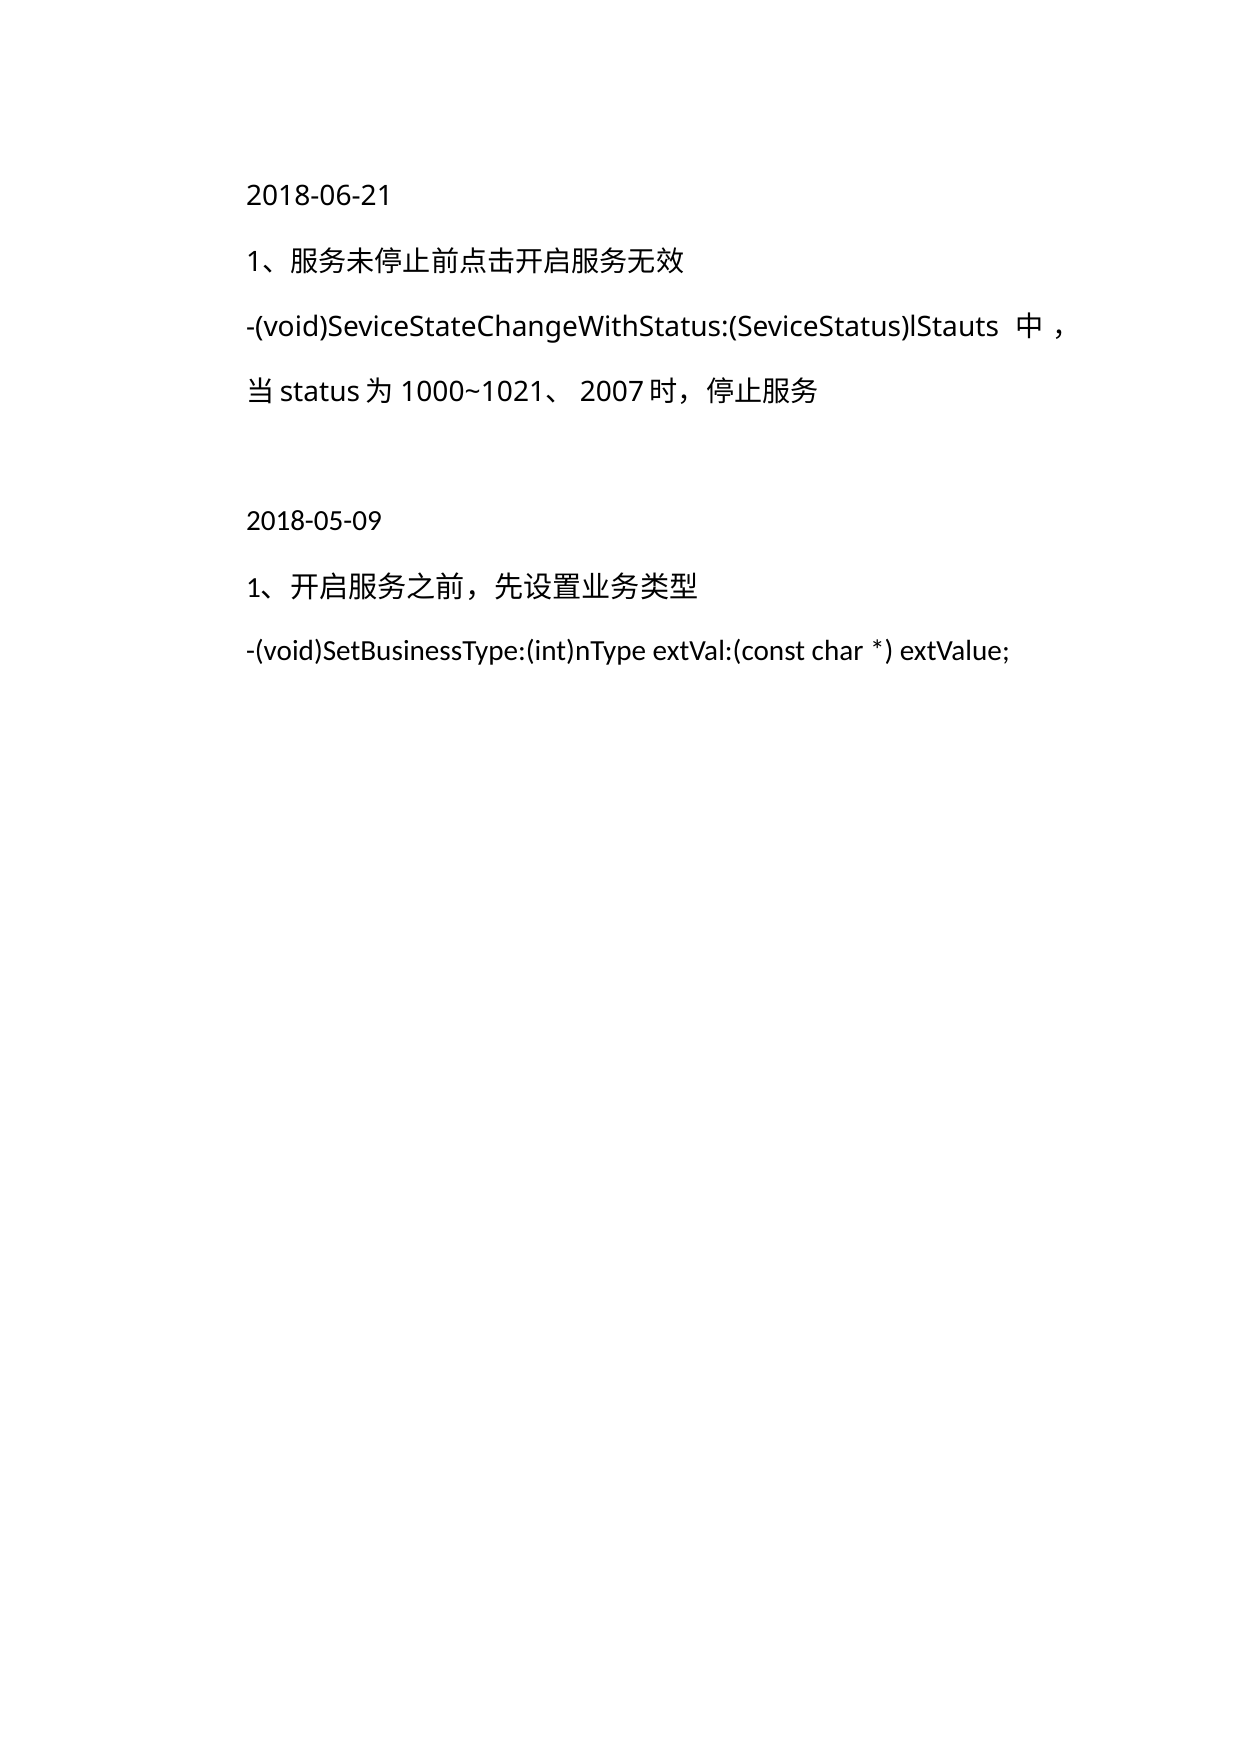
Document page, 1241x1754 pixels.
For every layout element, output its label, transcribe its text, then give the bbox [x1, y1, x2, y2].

text 2018-05-09 [246, 487, 1053, 552]
text -(void)SetBusinessType:(int)nType extVal:(const char *) extValue; [246, 617, 1053, 682]
text 1、开启服务之前，先设置业务类型 [246, 552, 1053, 617]
text -(void)SeviceStateChangeWithStatus:(SeviceStatus)lStauts中，当status为 1000~1021、 2007时，停止服务 [246, 292, 1053, 422]
text 2018-06-21 [246, 162, 1053, 227]
text 1、服务未停止前点击开启服务无效 [246, 227, 1053, 292]
